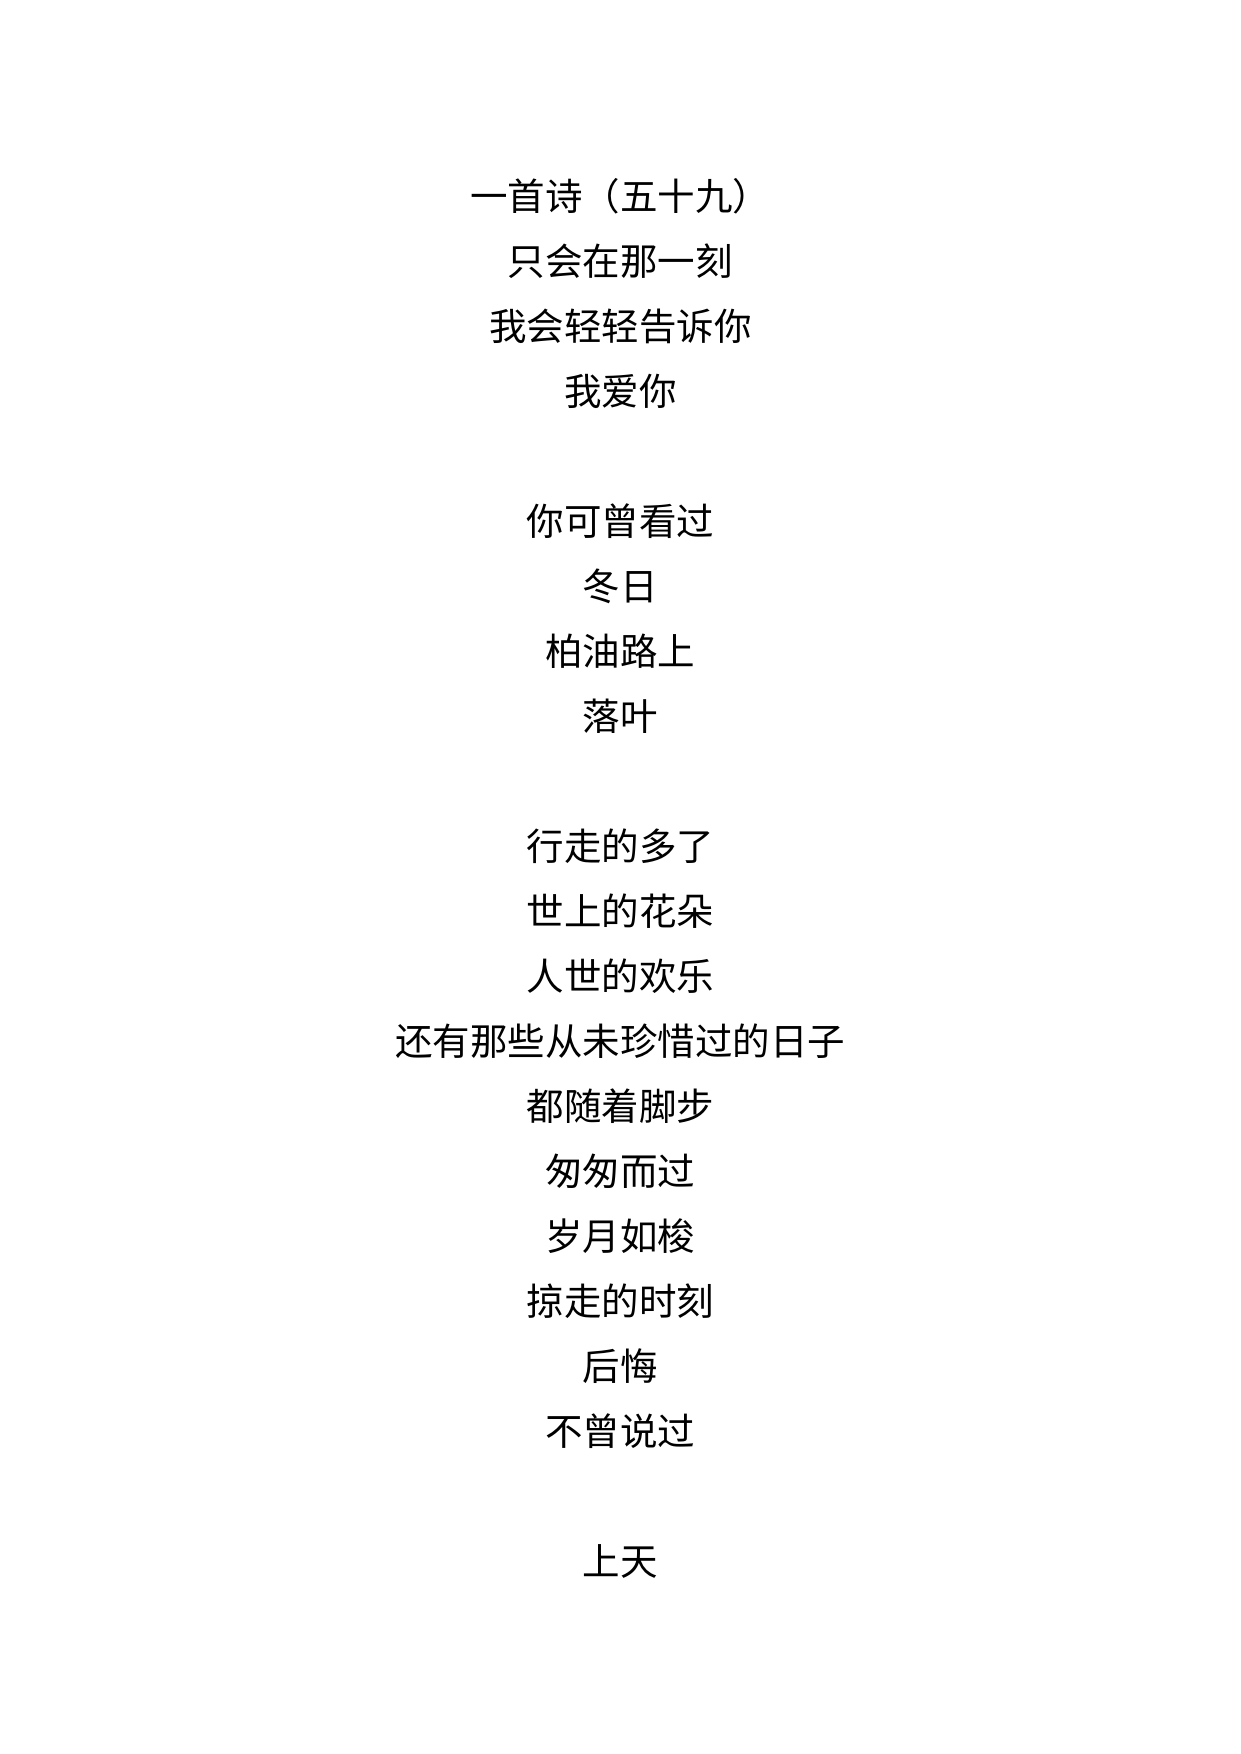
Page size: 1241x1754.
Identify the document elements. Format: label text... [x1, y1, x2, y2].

text 都随着脚步 [187, 1072, 1053, 1137]
text 落叶 [187, 682, 1053, 747]
text 冬日 [187, 552, 1053, 617]
text 只会在那一刻 [187, 227, 1053, 292]
text 我会轻轻告诉你 [187, 292, 1053, 357]
text 你可曾看过 [187, 487, 1053, 552]
text 岁月如梭 [187, 1202, 1053, 1267]
text 后悔 [187, 1332, 1053, 1397]
text 上天 [187, 1527, 1053, 1592]
text 世上的花朵 [187, 877, 1053, 942]
text 行走的多了 [187, 812, 1053, 877]
text 一首诗（五十九） [187, 162, 1053, 227]
text 还有那些从未珍惜过的日子 [187, 1007, 1053, 1072]
text 不曾说过 [187, 1397, 1053, 1462]
text 我爱你 [187, 357, 1053, 422]
text 匆匆而过 [187, 1137, 1053, 1202]
text 柏油路上 [187, 617, 1053, 682]
text 人世的欢乐 [187, 942, 1053, 1007]
text 掠走的时刻 [187, 1267, 1053, 1332]
